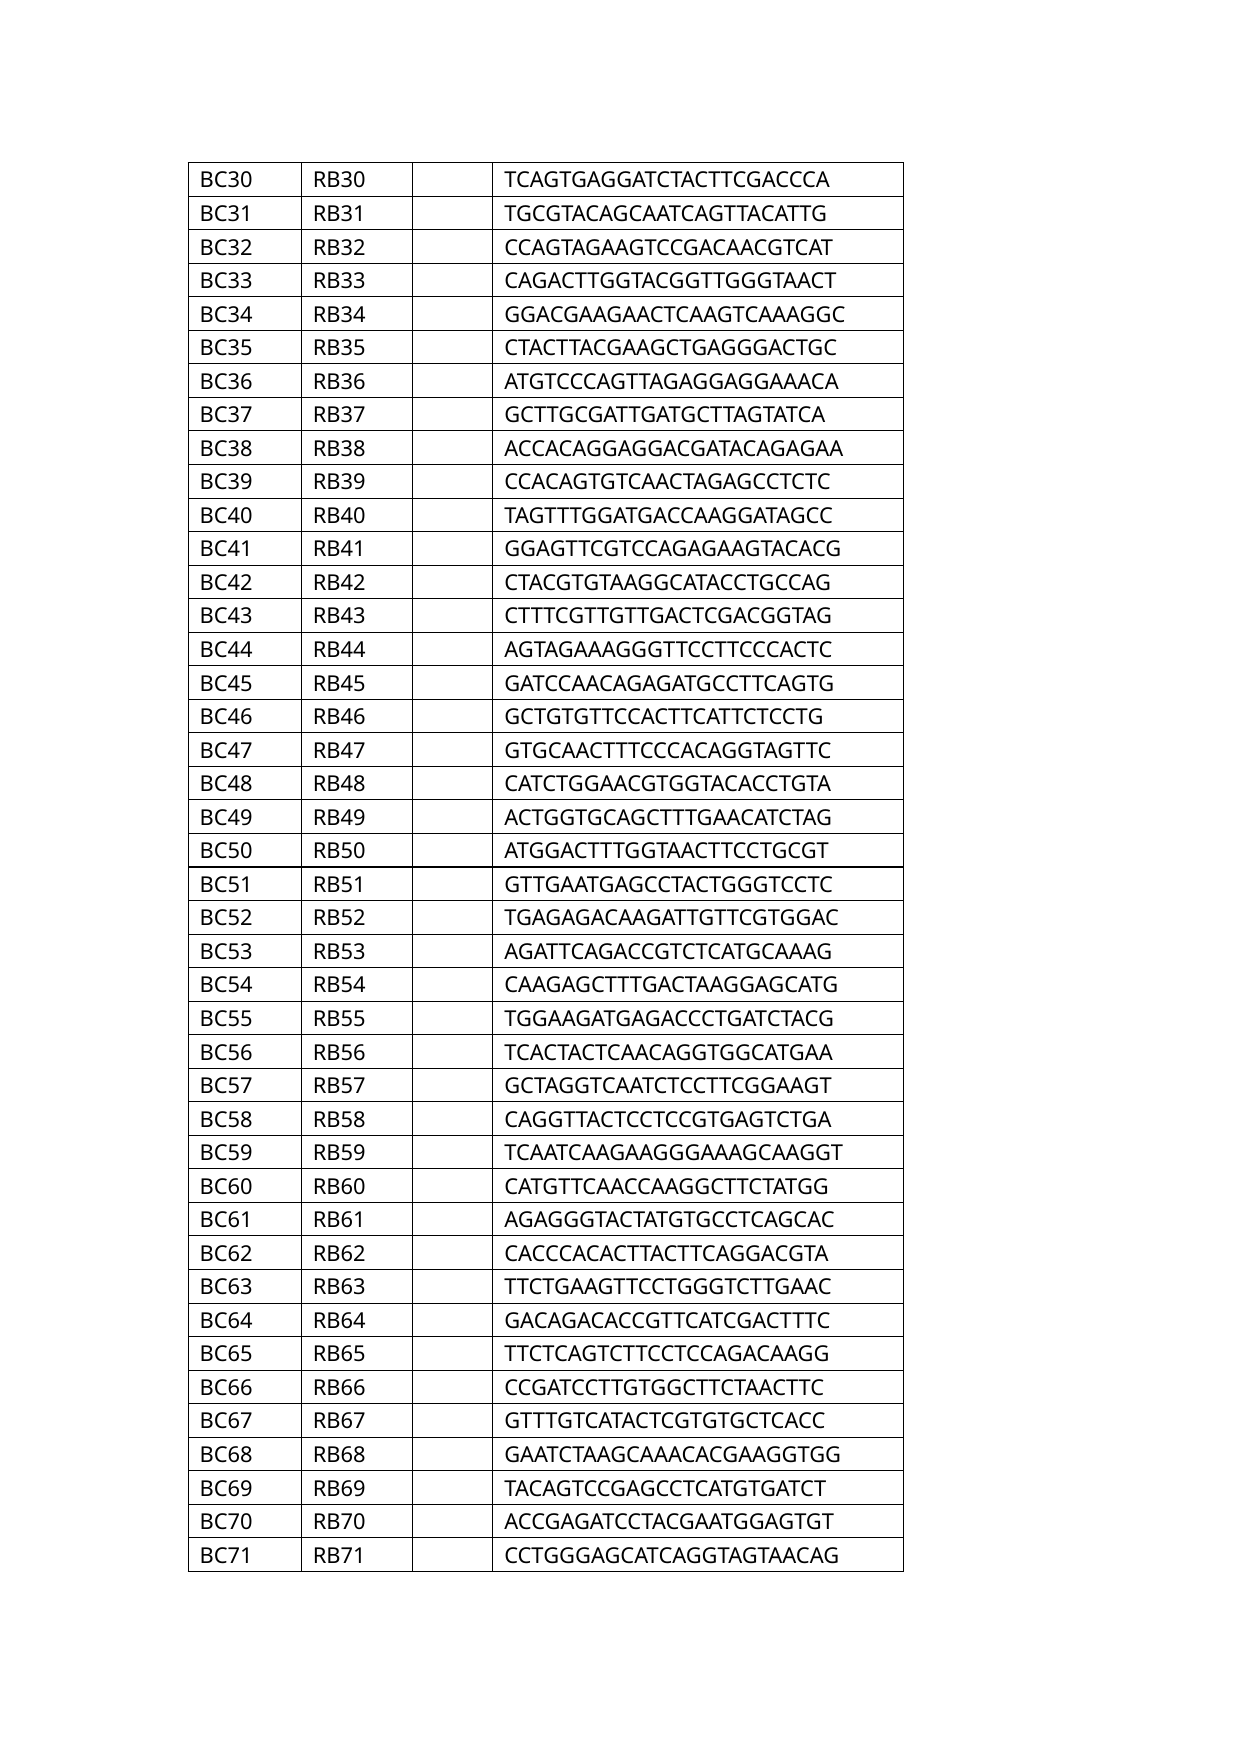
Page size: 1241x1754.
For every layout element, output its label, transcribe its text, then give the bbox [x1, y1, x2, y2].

table_cell [413, 1304, 492, 1336]
table_cell TCAATCAAGAAGGGAAAGCAAGGT [493, 1136, 903, 1168]
table_cell RB70 [302, 1505, 412, 1537]
table_cell BC55 [189, 1002, 301, 1034]
table_cell BC67 [189, 1404, 301, 1437]
table_cell BC60 [189, 1169, 301, 1202]
table_cell [413, 1337, 492, 1369]
table_cell BC64 [189, 1304, 301, 1336]
table_cell ATGTCCCAGTTAGAGGAGGAAACA [493, 364, 903, 397]
table_cell GAATCTAAGCAAACACGAAGGTGG [493, 1438, 903, 1470]
table_cell [413, 532, 492, 564]
table_cell RB55 [302, 1002, 412, 1034]
table_cell TCACTACTCAACAGGTGGCATGAA [493, 1035, 903, 1068]
table_cell [413, 633, 492, 665]
table_cell CATGTTCAACCAAGGCTTCTATGG [493, 1169, 903, 1202]
table_cell BC33 [189, 264, 301, 296]
table_cell BC43 [189, 599, 301, 632]
table_cell [413, 1371, 492, 1403]
table_cell AGATTCAGACCGTCTCATGCAAAG [493, 935, 903, 967]
table_cell [413, 465, 492, 497]
table_cell GATCCAACAGAGATGCCTTCAGTG [493, 666, 903, 699]
table_cell RB37 [302, 398, 412, 430]
table_cell [413, 935, 492, 967]
table_cell TGGAAGATGAGACCCTGATCTACG [493, 1002, 903, 1034]
table_cell CATCTGGAACGTGGTACACCTGTA [493, 767, 903, 799]
table_cell GGACGAAGAACTCAAGTCAAAGGC [493, 297, 903, 330]
table_cell [413, 1438, 492, 1470]
table_cell CACCCACACTTACTTCAGGACGTA [493, 1236, 903, 1269]
table_cell RB64 [302, 1304, 412, 1336]
table_cell [413, 1035, 492, 1068]
table_cell RB36 [302, 364, 412, 397]
table_cell CCAGTAGAAGTCCGACAACGTCAT [493, 230, 903, 263]
table_cell RB65 [302, 1337, 412, 1369]
table_cell AGTAGAAAGGGTTCCTTCCCACTC [493, 633, 903, 665]
table_cell RB63 [302, 1270, 412, 1302]
table_cell BC56 [189, 1035, 301, 1068]
table_cell [413, 901, 492, 933]
table_cell GCTTGCGATTGATGCTTAGTATCA [493, 398, 903, 430]
table_cell TAGTTTGGATGACCAAGGATAGCC [493, 499, 903, 531]
table_cell [413, 1270, 492, 1302]
table_cell ACCGAGATCCTACGAATGGAGTGT [493, 1505, 903, 1537]
table_cell RB60 [302, 1169, 412, 1202]
table_cell CCTGGGAGCATCAGGTAGTAACAG [493, 1538, 903, 1571]
table_cell RB50 [302, 834, 412, 866]
table_cell GGAGTTCGTCCAGAGAAGTACACG [493, 532, 903, 564]
table_cell BC48 [189, 767, 301, 799]
table_cell [413, 1203, 492, 1235]
table_cell BC30 [189, 163, 301, 196]
table_cell RB52 [302, 901, 412, 933]
table_cell [413, 834, 492, 866]
table_cell ACTGGTGCAGCTTTGAACATCTAG [493, 800, 903, 833]
table_cell BC50 [189, 834, 301, 866]
table_cell [413, 398, 492, 430]
table_cell BC46 [189, 700, 301, 732]
table_cell BC40 [189, 499, 301, 531]
table_cell [413, 1002, 492, 1034]
table_cell CCGATCCTTGTGGCTTCTAACTTC [493, 1371, 903, 1403]
table_cell TCAGTGAGGATCTACTTCGACCCA [493, 163, 903, 196]
table_cell RB41 [302, 532, 412, 564]
table_cell [413, 968, 492, 1001]
table_cell [413, 1471, 492, 1504]
table_cell [413, 1102, 492, 1135]
table_cell TGCGTACAGCAATCAGTTACATTG [493, 197, 903, 229]
table_cell TACAGTCCGAGCCTCATGTGATCT [493, 1471, 903, 1504]
table_cell RB30 [302, 163, 412, 196]
table_cell TGAGAGACAAGATTGTTCGTGGAC [493, 901, 903, 933]
table_cell RB51 [302, 868, 412, 900]
table_cell BC32 [189, 230, 301, 263]
table_cell [413, 599, 492, 632]
table_cell RB66 [302, 1371, 412, 1403]
table_cell RB68 [302, 1438, 412, 1470]
table_cell RB71 [302, 1538, 412, 1571]
table_cell BC35 [189, 331, 301, 363]
table_cell RB56 [302, 1035, 412, 1068]
table_cell BC52 [189, 901, 301, 933]
table_cell BC63 [189, 1270, 301, 1302]
table_cell BC69 [189, 1471, 301, 1504]
table_cell CAGACTTGGTACGGTTGGGTAACT [493, 264, 903, 296]
table_cell [413, 297, 492, 330]
table_cell BC53 [189, 935, 301, 967]
table_cell RB33 [302, 264, 412, 296]
table_cell [413, 1069, 492, 1101]
table_cell GTTTGTCATACTCGTGTGCTCACC [493, 1404, 903, 1437]
table_cell BC38 [189, 431, 301, 464]
table_cell RB46 [302, 700, 412, 732]
table_cell RB43 [302, 599, 412, 632]
table_cell CAAGAGCTTTGACTAAGGAGCATG [493, 968, 903, 1001]
table_cell RB38 [302, 431, 412, 464]
table_cell [413, 666, 492, 699]
table_cell [413, 364, 492, 397]
table_cell RB39 [302, 465, 412, 497]
table_cell BC37 [189, 398, 301, 430]
table_cell BC54 [189, 968, 301, 1001]
table_cell RB44 [302, 633, 412, 665]
table_cell BC45 [189, 666, 301, 699]
table_cell BC66 [189, 1371, 301, 1403]
table_cell [413, 331, 492, 363]
table_cell [413, 1538, 492, 1571]
table_cell RB62 [302, 1236, 412, 1269]
table_cell BC71 [189, 1538, 301, 1571]
table_cell RB54 [302, 968, 412, 1001]
table_cell [413, 868, 492, 900]
table_cell BC57 [189, 1069, 301, 1101]
table_cell CAGGTTACTCCTCCGTGAGTCTGA [493, 1102, 903, 1135]
table_cell RB59 [302, 1136, 412, 1168]
table_cell GCTGTGTTCCACTTCATTCTCCTG [493, 700, 903, 732]
table_cell BC62 [189, 1236, 301, 1269]
table_cell BC44 [189, 633, 301, 665]
table_cell [413, 1136, 492, 1168]
table_cell RB61 [302, 1203, 412, 1235]
table_cell CTTTCGTTGTTGACTCGACGGTAG [493, 599, 903, 632]
table_cell RB47 [302, 733, 412, 766]
table_cell RB58 [302, 1102, 412, 1135]
table_cell [413, 197, 492, 229]
table_cell RB42 [302, 566, 412, 598]
table_cell RB45 [302, 666, 412, 699]
table_cell CTACTTACGAAGCTGAGGGACTGC [493, 331, 903, 363]
table_cell BC70 [189, 1505, 301, 1537]
table_cell [413, 230, 492, 263]
table_cell [413, 566, 492, 598]
table_cell [413, 163, 492, 196]
table_cell BC31 [189, 197, 301, 229]
table_cell [413, 1169, 492, 1202]
table_cell RB34 [302, 297, 412, 330]
table_cell BC47 [189, 733, 301, 766]
table_cell RB48 [302, 767, 412, 799]
table_cell TTCTGAAGTTCCTGGGTCTTGAAC [493, 1270, 903, 1302]
table_cell [413, 733, 492, 766]
table_cell [413, 800, 492, 833]
table_cell GTTGAATGAGCCTACTGGGTCCTC [493, 868, 903, 900]
table_cell BC34 [189, 297, 301, 330]
table_cell GACAGACACCGTTCATCGACTTTC [493, 1304, 903, 1336]
table_cell [413, 1236, 492, 1269]
table_cell RB32 [302, 230, 412, 263]
table_cell GTGCAACTTTCCCACAGGTAGTTC [493, 733, 903, 766]
table_cell TTCTCAGTCTTCCTCCAGACAAGG [493, 1337, 903, 1369]
table_cell BC65 [189, 1337, 301, 1369]
table_cell BC58 [189, 1102, 301, 1135]
table_cell AGAGGGTACTATGTGCCTCAGCAC [493, 1203, 903, 1235]
table_cell RB53 [302, 935, 412, 967]
table_cell RB31 [302, 197, 412, 229]
table_cell GCTAGGTCAATCTCCTTCGGAAGT [493, 1069, 903, 1101]
table_cell ACCACAGGAGGACGATACAGAGAA [493, 431, 903, 464]
table_cell RB67 [302, 1404, 412, 1437]
table_cell CCACAGTGTCAACTAGAGCCTCTC [493, 465, 903, 497]
table_cell BC59 [189, 1136, 301, 1168]
table_cell BC51 [189, 868, 301, 900]
table_cell [413, 700, 492, 732]
table_cell [413, 1505, 492, 1537]
table_cell BC49 [189, 800, 301, 833]
table_cell BC39 [189, 465, 301, 497]
table_cell BC68 [189, 1438, 301, 1470]
table_cell [413, 499, 492, 531]
table_cell BC41 [189, 532, 301, 564]
table_cell BC42 [189, 566, 301, 598]
table_cell BC61 [189, 1203, 301, 1235]
table_cell RB35 [302, 331, 412, 363]
table_cell CTACGTGTAAGGCATACCTGCCAG [493, 566, 903, 598]
table_cell [413, 767, 492, 799]
table_cell [413, 264, 492, 296]
table_cell RB57 [302, 1069, 412, 1101]
table_cell RB69 [302, 1471, 412, 1504]
table_cell BC36 [189, 364, 301, 397]
table_cell RB40 [302, 499, 412, 531]
table_cell [413, 431, 492, 464]
table_cell RB49 [302, 800, 412, 833]
table_cell ATGGACTTTGGTAACTTCCTGCGT [493, 834, 903, 866]
table_cell [413, 1404, 492, 1437]
